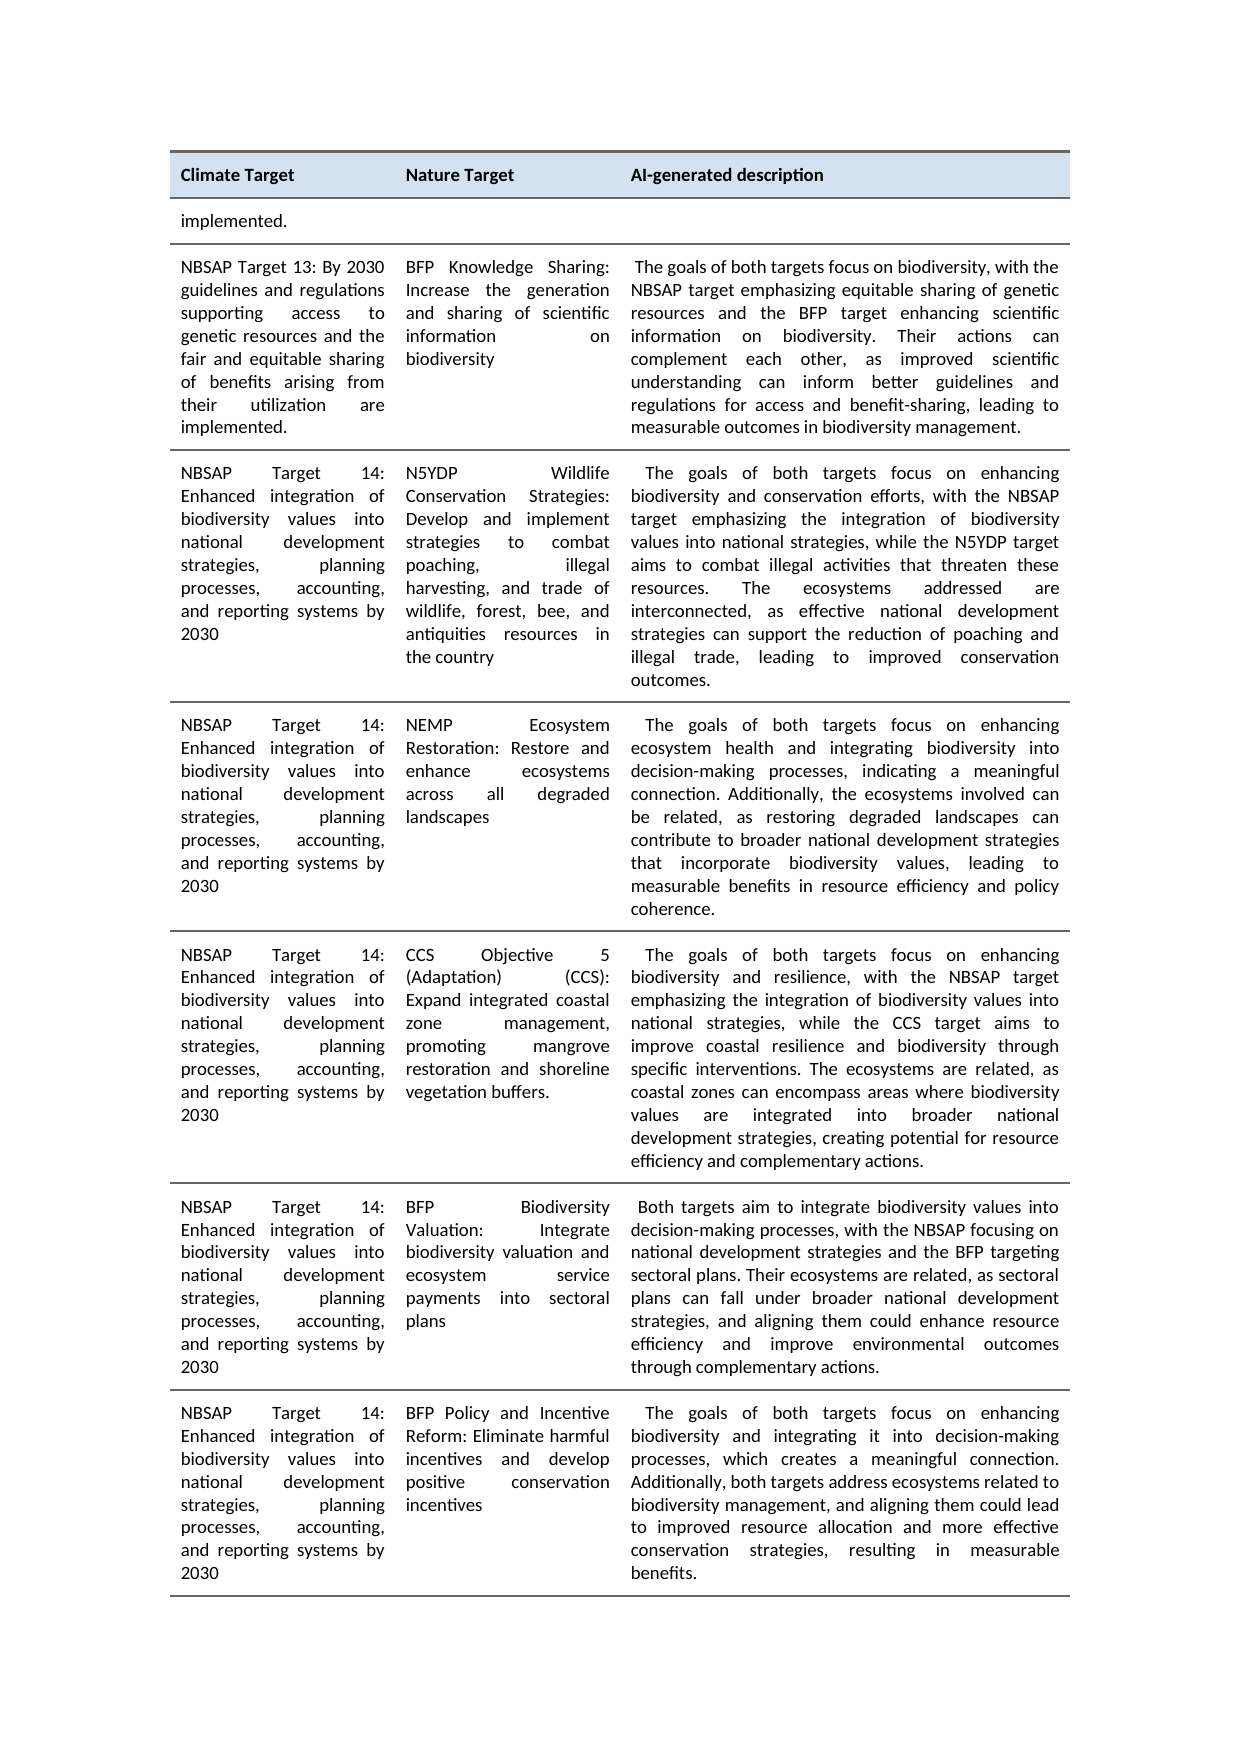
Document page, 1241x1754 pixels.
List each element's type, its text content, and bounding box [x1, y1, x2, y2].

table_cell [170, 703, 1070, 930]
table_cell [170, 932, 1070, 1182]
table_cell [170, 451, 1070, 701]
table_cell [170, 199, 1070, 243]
table_header Nature Target [395, 153, 620, 197]
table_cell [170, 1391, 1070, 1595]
table_header Climate Target [170, 153, 395, 197]
table_header AI-generated description [620, 153, 1070, 197]
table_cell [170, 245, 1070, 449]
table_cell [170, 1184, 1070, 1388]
